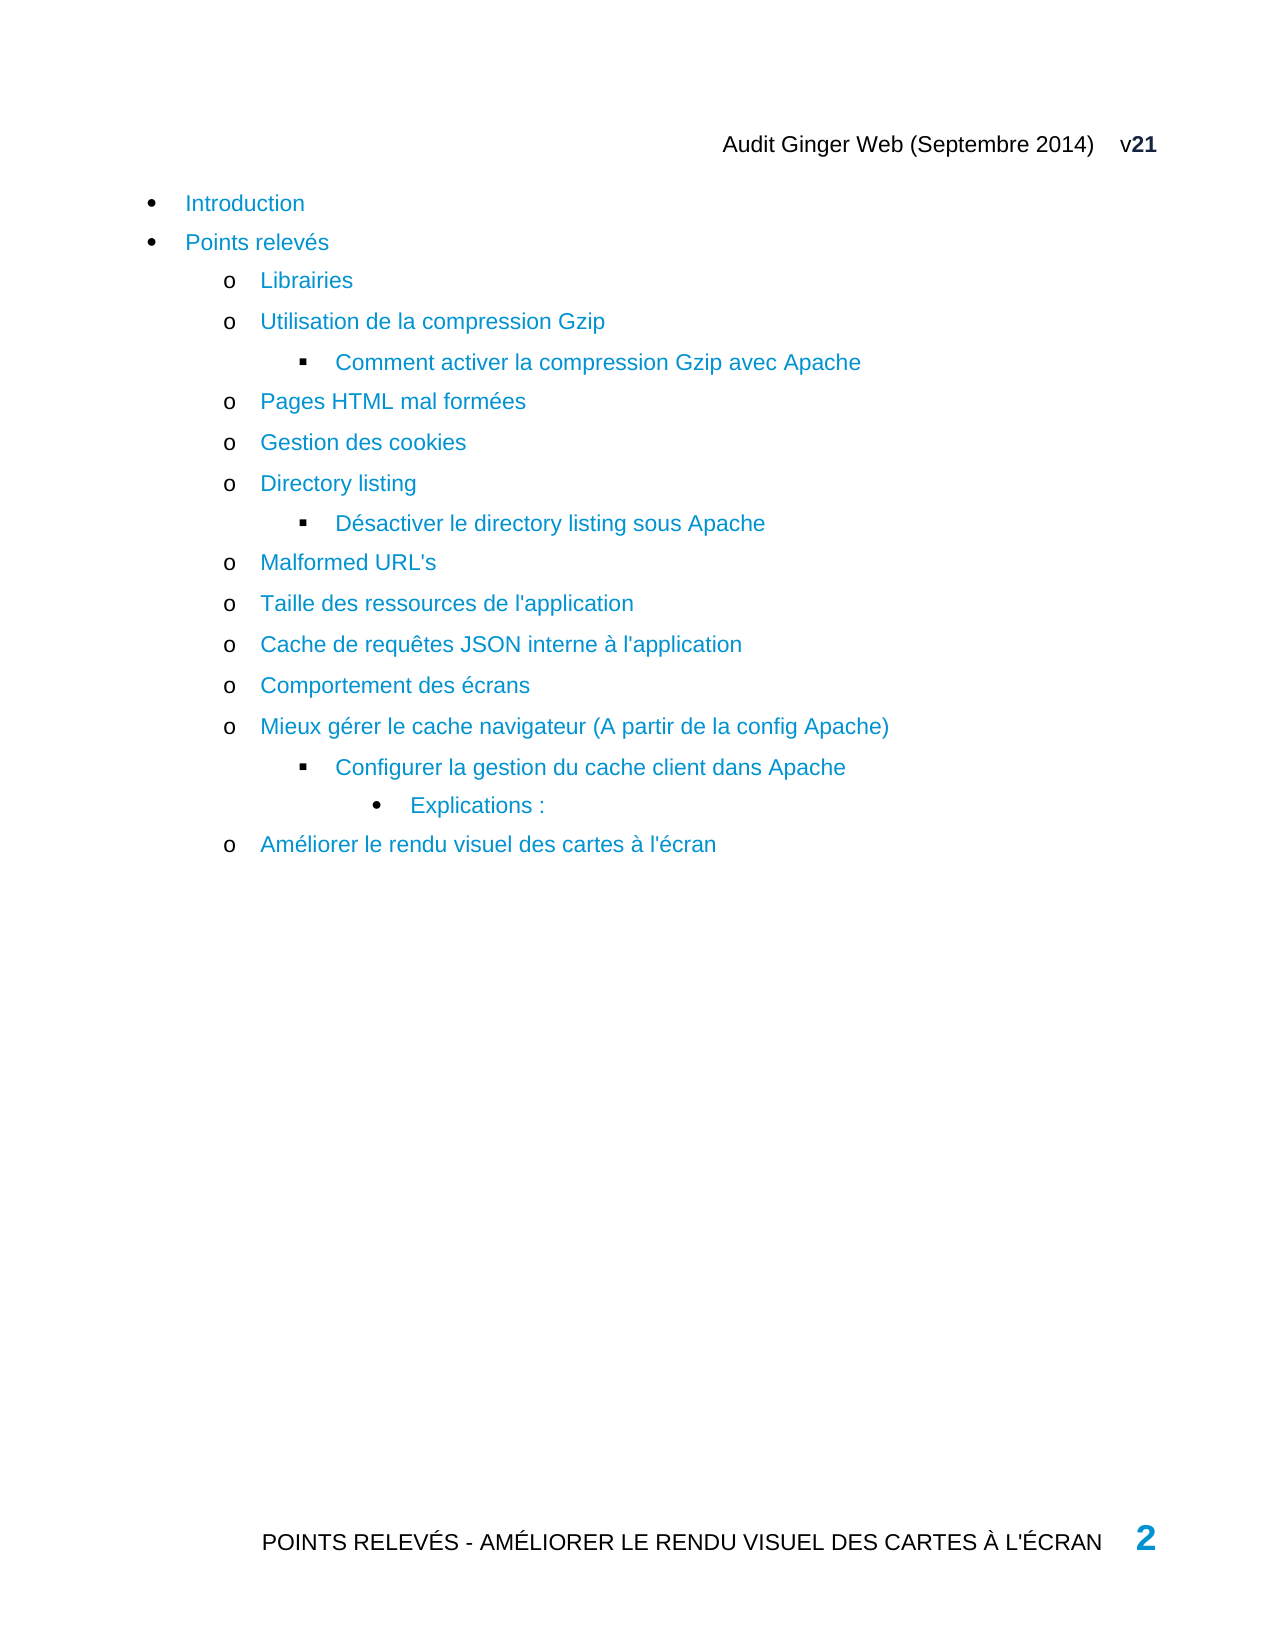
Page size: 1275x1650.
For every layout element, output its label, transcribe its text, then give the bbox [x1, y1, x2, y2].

list Comportement des écrans [223, 672, 1157, 700]
list Directory listing [223, 469, 1157, 498]
list Améliorer le rendu visuel des cartes à l'écran [223, 831, 1157, 859]
list Malformed URL's [223, 549, 1157, 578]
list Comment activer la compression Gzip avec Apache [298, 349, 1157, 375]
list Explications : [373, 792, 1157, 819]
list Désactiver le directory listing sous Apache [298, 510, 1157, 537]
list Taille des ressources de l'application [223, 590, 1157, 618]
list Introduction [148, 190, 1157, 216]
list Cache de requêtes JSON interne à l'application [223, 631, 1157, 659]
list Utilisation de la compression Gzip [223, 308, 1157, 337]
list Points relevés [148, 228, 1157, 255]
list Mieux gérer le cache navigateur (A partir de la config Apache) [223, 713, 1157, 741]
list Configurer la gestion du cache client dans Apache [298, 753, 1157, 780]
list Pages HTML mal formées [223, 388, 1157, 416]
list Librairies [223, 267, 1157, 296]
list Gestion des cookies [223, 429, 1157, 457]
